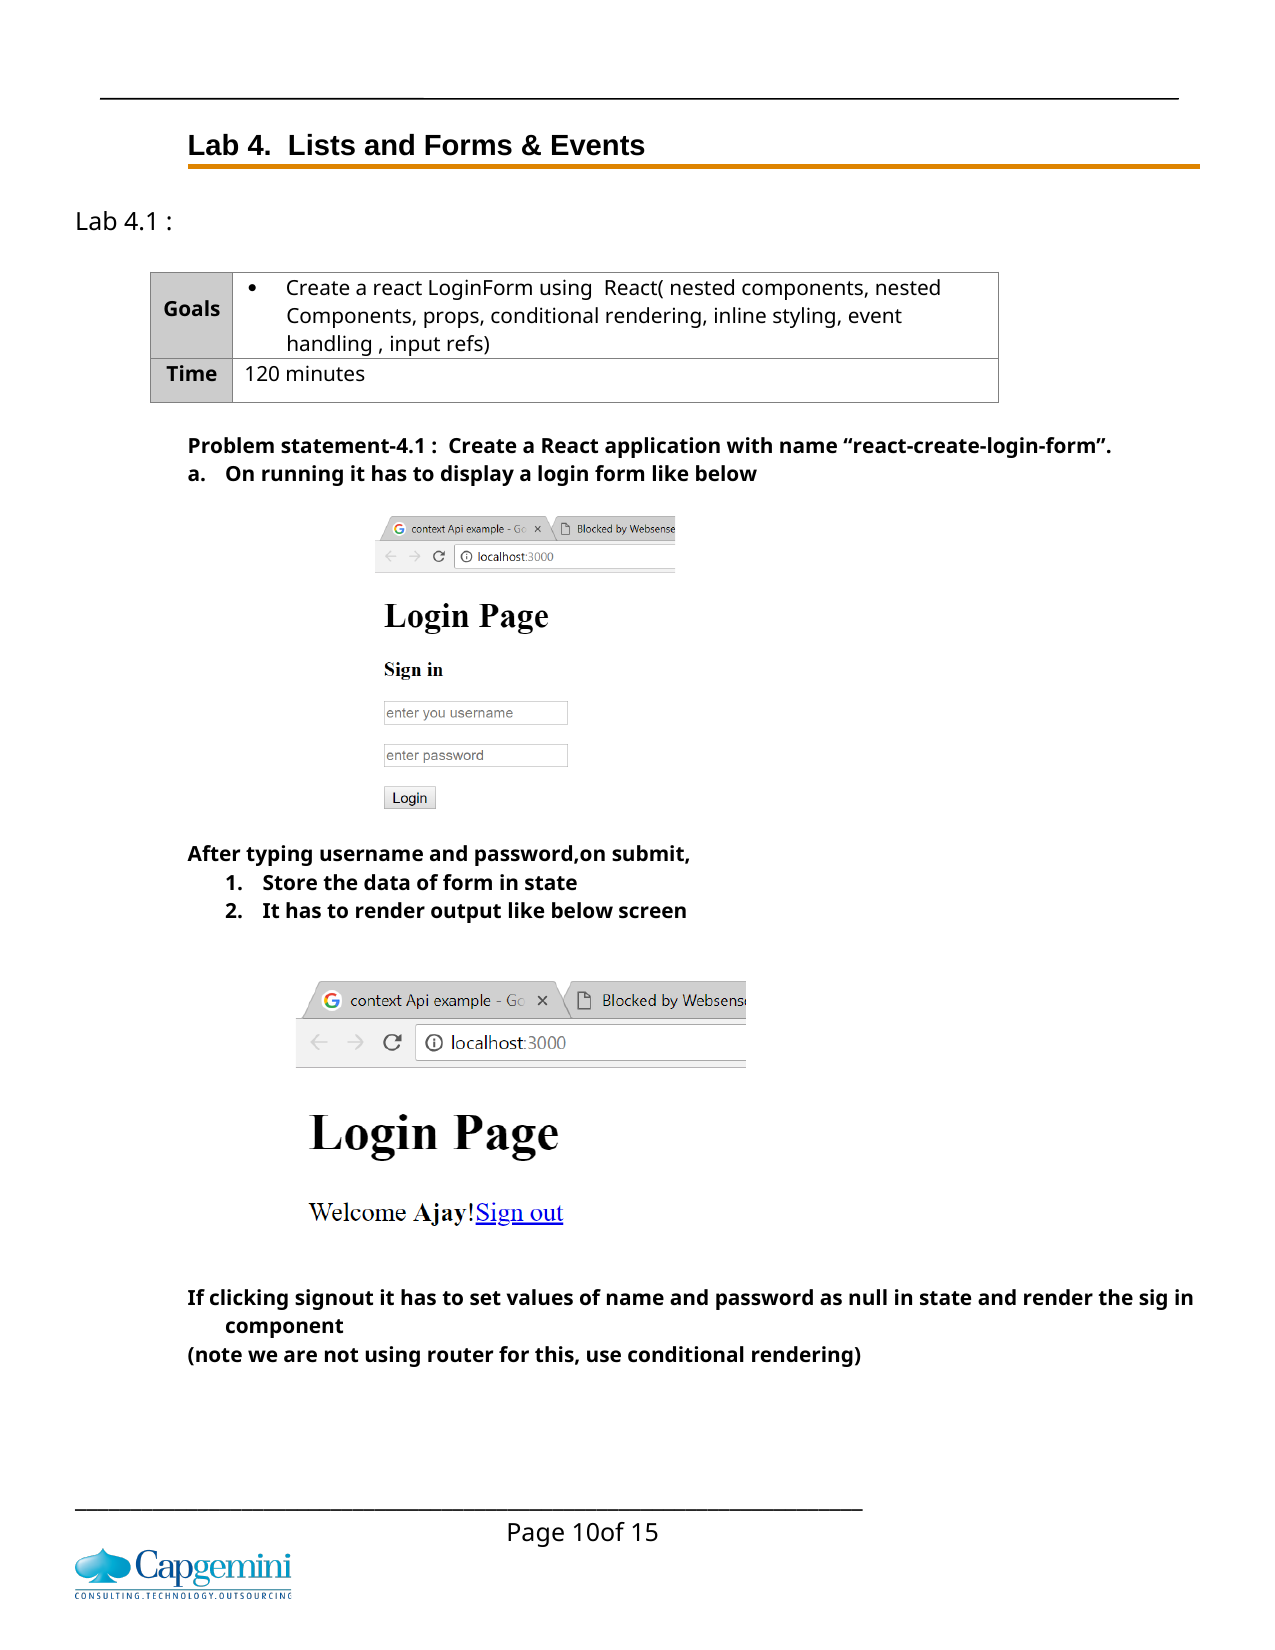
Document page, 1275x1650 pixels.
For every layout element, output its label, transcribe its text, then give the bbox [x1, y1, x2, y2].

text Lab 4.1 : [75, 203, 1200, 237]
picture [375, 516, 675, 840]
table_header Goals [151, 273, 232, 358]
subtitle If clicking signout it has to set values of name and password as null in state and render the sig in component [187, 1283, 1200, 1340]
table_cell Time [151, 359, 232, 402]
table_cell 120 minutes [233, 359, 998, 402]
subtitle On running it has to display a login form like below [187, 459, 1200, 488]
subtitle Problem statement-4.1 : Create a React application with name “react-create-login-form”. [187, 431, 1200, 459]
title Lab 4. Lists and Forms & Events [187, 128, 1200, 169]
subtitle It has to render output like below screen [225, 896, 1200, 924]
subtitle After typing username and password,on submit, [187, 839, 1200, 868]
picture [75, 1548, 292, 1599]
table_header Create a react LoginForm using React( nested components, nested Components, props, conditional rendering, inline styling, event handling , input refs) [233, 273, 998, 358]
subtitle (note we are not using router for this, use conditional rendering) [187, 1340, 1200, 1368]
picture [295, 981, 746, 1283]
subtitle Store the data of form in state [225, 868, 1200, 896]
